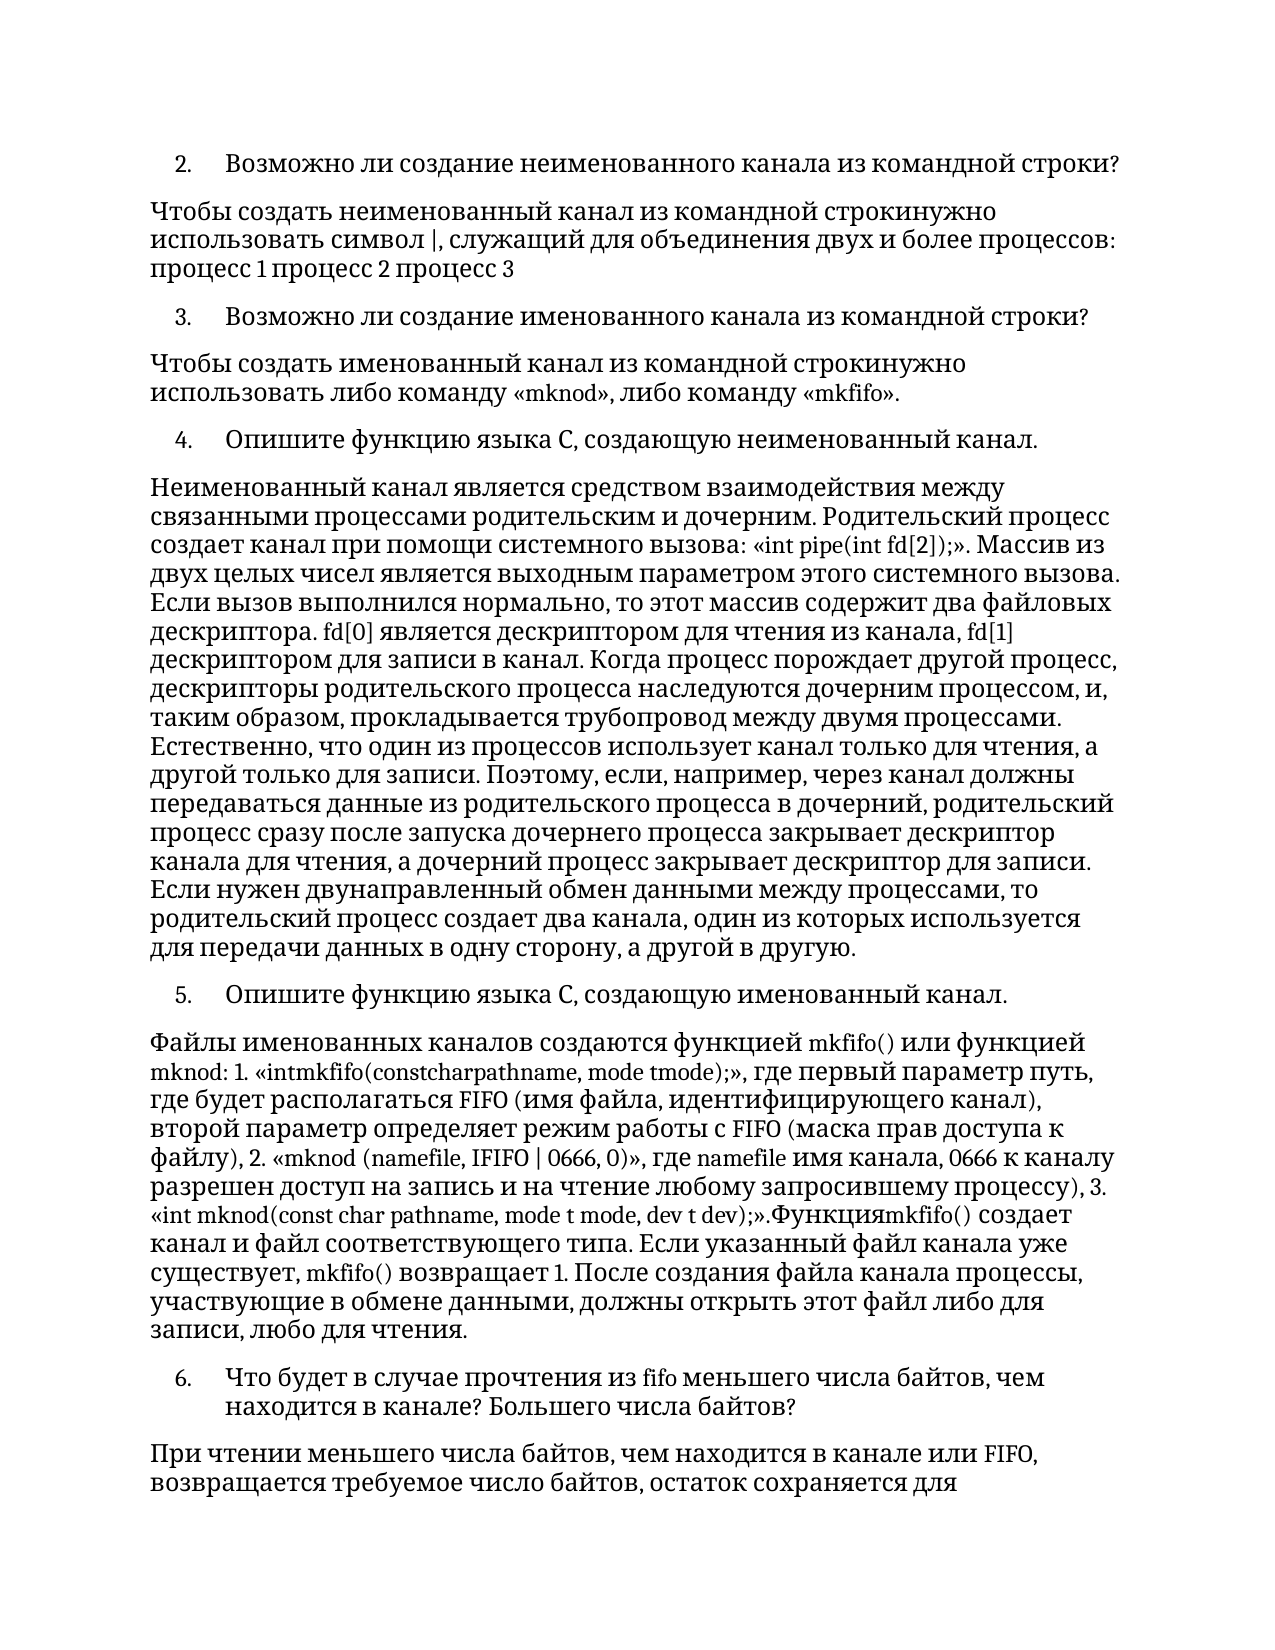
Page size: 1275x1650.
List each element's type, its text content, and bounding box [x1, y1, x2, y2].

text Чтобы создать именованный канал из командной строкинужно использовать либо команду «mknod», либо команду «mkfifo». [150, 350, 1125, 407]
list Что будет в случае прочтения из fifo меньшего числа байтов, чем находится в канале? Большего числа байтов? [175, 1364, 1125, 1421]
text Неименованный канал является средством взаимодействия между связанными процессами родительским и дочерним. Родительский процесс создает канал при помощи системного вызова: «int pipe(int fd[2]);». Массив из двух целых чисел является выходным параметром этого системного вызова. Если вызов выполнился нормально, то этот массив содержит два файловых дескриптора. fd[0] является дескриптором для чтения из канала, fd[1] дескриптором для записи в канал. Когда процесс порождает другой процесс, дескрипторы родительского процесса наследуются дочерним процессом, и, таким образом, прокладывается трубопровод между двумя процессами. Естественно, что один из процессов использует канал только для чтения, а другой только для записи. Поэтому, если, например, через канал должны передаваться данные из родительского процесса в дочерний, родительский процесс сразу после запуска дочернего процесса закрывает дескриптор канала для чтения, а дочерний процесс закрывает дескриптор для записи. Если нужен двунаправленный обмен данными между процессами, то родительский процесс создает два канала, один из которых используется для передачи данных в одну сторону, а другой в другую. [150, 474, 1125, 962]
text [150, 1440, 1125, 1497]
list Возможно ли создание именованного канала из командной строки? [175, 302, 1125, 331]
text Чтобы создать неименованный канал из командной строкинужно использовать символ |, служащий для объединения двух и более процессов: процесс 1 процесс 2 процесс 3 [150, 197, 1125, 284]
text Файлы именованных каналов создаются функцией mkfifo() или функцией mknod: 1. «intmkfifo(constcharpathname, mode tmode);», где первый параметр путь, где будет располагаться FIFO (имя файла, идентифицирующего канал), второй параметр определяет режим работы с FIFO (маска прав доступа к файлу), 2. «mknod (namefile, IFIFO | 0666, 0)», где namefile имя канала, 0666 к каналу разрешен доступ на запись и на чтение любому запросившему процессу), 3. «int mknod(const char pathname, mode t mode, dev t dev);».Функцияmkfifo() создает канал и файл соответствующего типа. Если указанный файл канала уже существует, mkfifo() возвращает 1. После создания файла канала процессы, участвующие в обмене данными, должны открыть этот файл либо для записи, любо для чтения. [150, 1029, 1125, 1345]
list Опишите функцию языка С, создающую неименованный канал. [175, 426, 1125, 455]
list Опишите функцию языка С, создающую именованный канал. [175, 981, 1125, 1010]
list Возможно ли создание неименованного канала из командной строки? [175, 150, 1125, 179]
